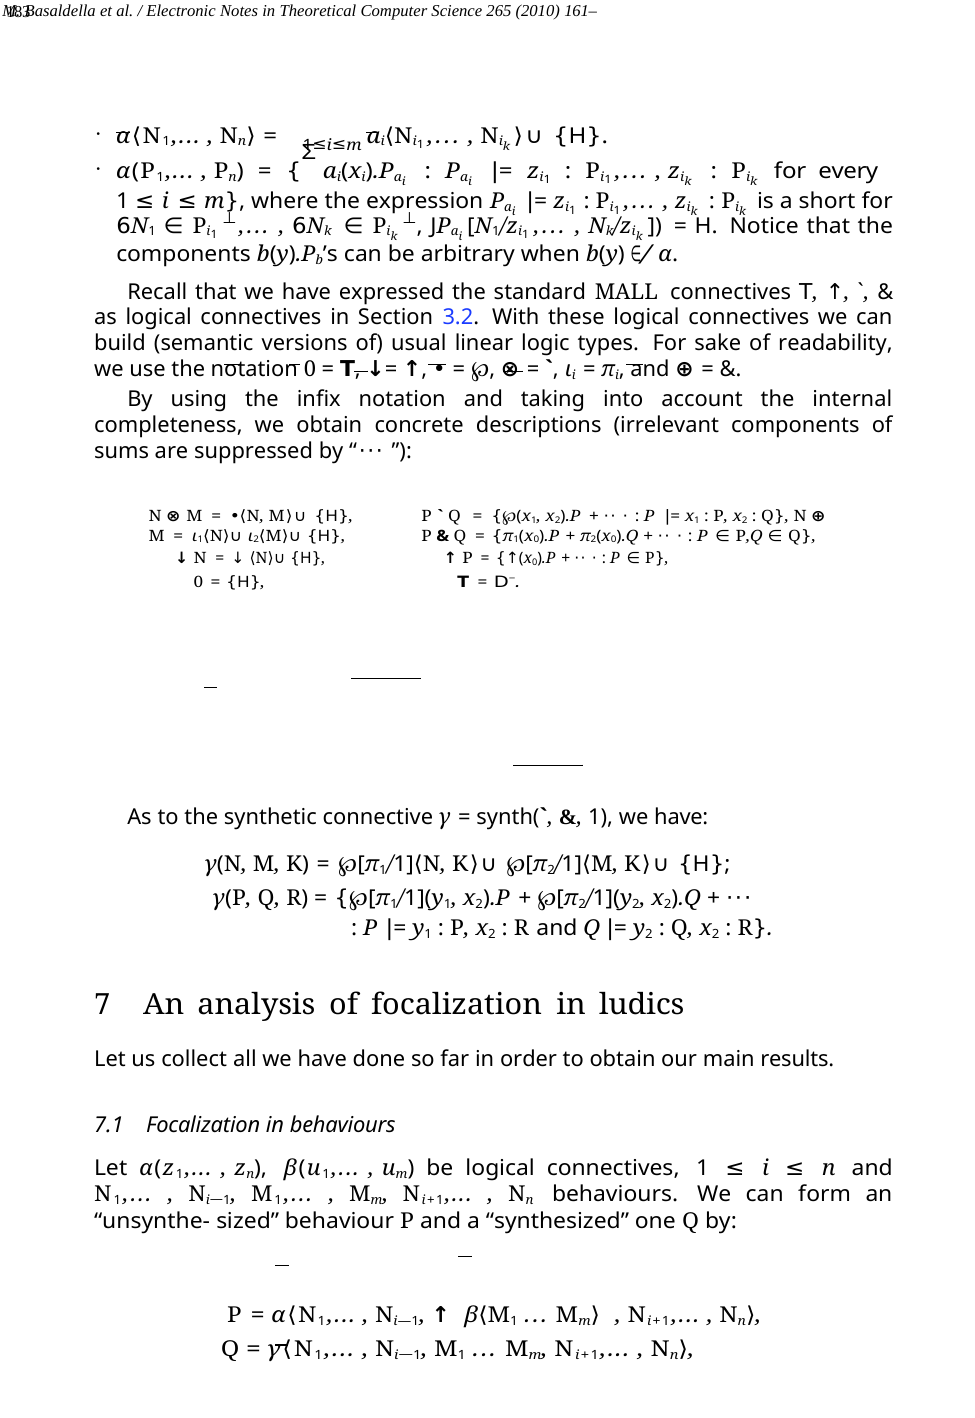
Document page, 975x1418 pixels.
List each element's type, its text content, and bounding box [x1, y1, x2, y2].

list Focalization in behaviours [94, 1109, 904, 1139]
list α(P1,... , Pn) = {Σ ai(xi).Pai : Pai |= zi1 : Pi1 ,... , zik : Pik for every [95, 149, 904, 186]
text ↓ N = ↓ ⟨N⟩∪ {H}, ↑ P = {↑(x0).P + ·· · : P ∈ P}, [175, 546, 904, 568]
text Let α(z1,... , zn), β(u1,... , um) be logical connectives, 1 ≤ i ≤ n and N1,... , Ni—1, M1,... , Mm, Ni+1,... , Nn behaviours. We can form an “unsynthe- sized” behaviour P and a “synthesized” one Q by: [94, 1154, 893, 1235]
text N ⊗ M = •⟨N, M⟩∪ {H}, P ` Q = {℘(x1, x2).P + ·· · : P |= x1 : P, x2 : Q}, N ⊕ M = ι1⟨N⟩∪ ι2⟨M⟩∪ {H}, P & Q = {π1(x0).P + π2(x0).Q + ·· · : P ∈ P,Q ∈ Q}, [148, 505, 838, 546]
text 0 = {H}, T = D−. [193, 568, 904, 592]
text Q = γ⟨N1,... , Ni—1, M1 ... Mm, Ni+1,... , Nn⟩, [69, 1333, 694, 1363]
text : P |= y1 : P, x2 : R and Q |= y2 : Q, x2 : R}. [351, 911, 904, 942]
text P = α⟨N1,... , Ni—1, ↑ β⟨M1 ... Mm⟩ , Ni+1,... , Nn⟩, [226, 1282, 763, 1329]
list α⟨N1,... , Nn⟩ = 1≤i≤m ai⟨Ni1 ,... , Nik ⟩∪ {H}. [95, 120, 904, 149]
text Recall that we have expressed the standard MALL connectives T, ↑, `, & as logical connectives in Section 3.2. With these logical connectives we can build (semantic versions of) usual linear logic types. For sake of readability, we use the notation 0 = T, ↓= ↑, • = ℘, ⊗ = `, ιi = πi, and ⊕ = &. [94, 278, 893, 383]
text 1 ≤ i ≤ m}, where the expression Pai |= zi1 : Pi1 ,... , zik : Pik is a short for 6N1 ∈ Pi1 ⊥,... , 6Nk ∈ Pik ⊥, JPai [N1/zi1 ,... , Nk/zik ]) = H. Notice that the components b(y).Pb’s can be arbitrary when b(y) ∈/ α. [116, 187, 893, 268]
text γ(N, M, K) = ℘[π1/1]⟨N, K⟩∪ ℘[π2/1]⟨M, K⟩∪ {H}; [204, 848, 904, 878]
text By using the infix notation and taking into account the internal completeness, we obtain concrete descriptions (irrelevant components of sums are suppressed by “··· ”): [94, 386, 893, 464]
text γ(P, Q, R) = {℘[π1/1](y1, x2).P + ℘[π2/1](y2, x2).Q + ··· [212, 881, 904, 911]
text Let us collect all we have done so far in order to obtain our main results. [94, 1043, 904, 1073]
text As to the synthetic connective γ = synth(`, &, 1), we have: [127, 628, 904, 831]
subtitle An analysis of focalization in ludics [94, 984, 904, 1023]
